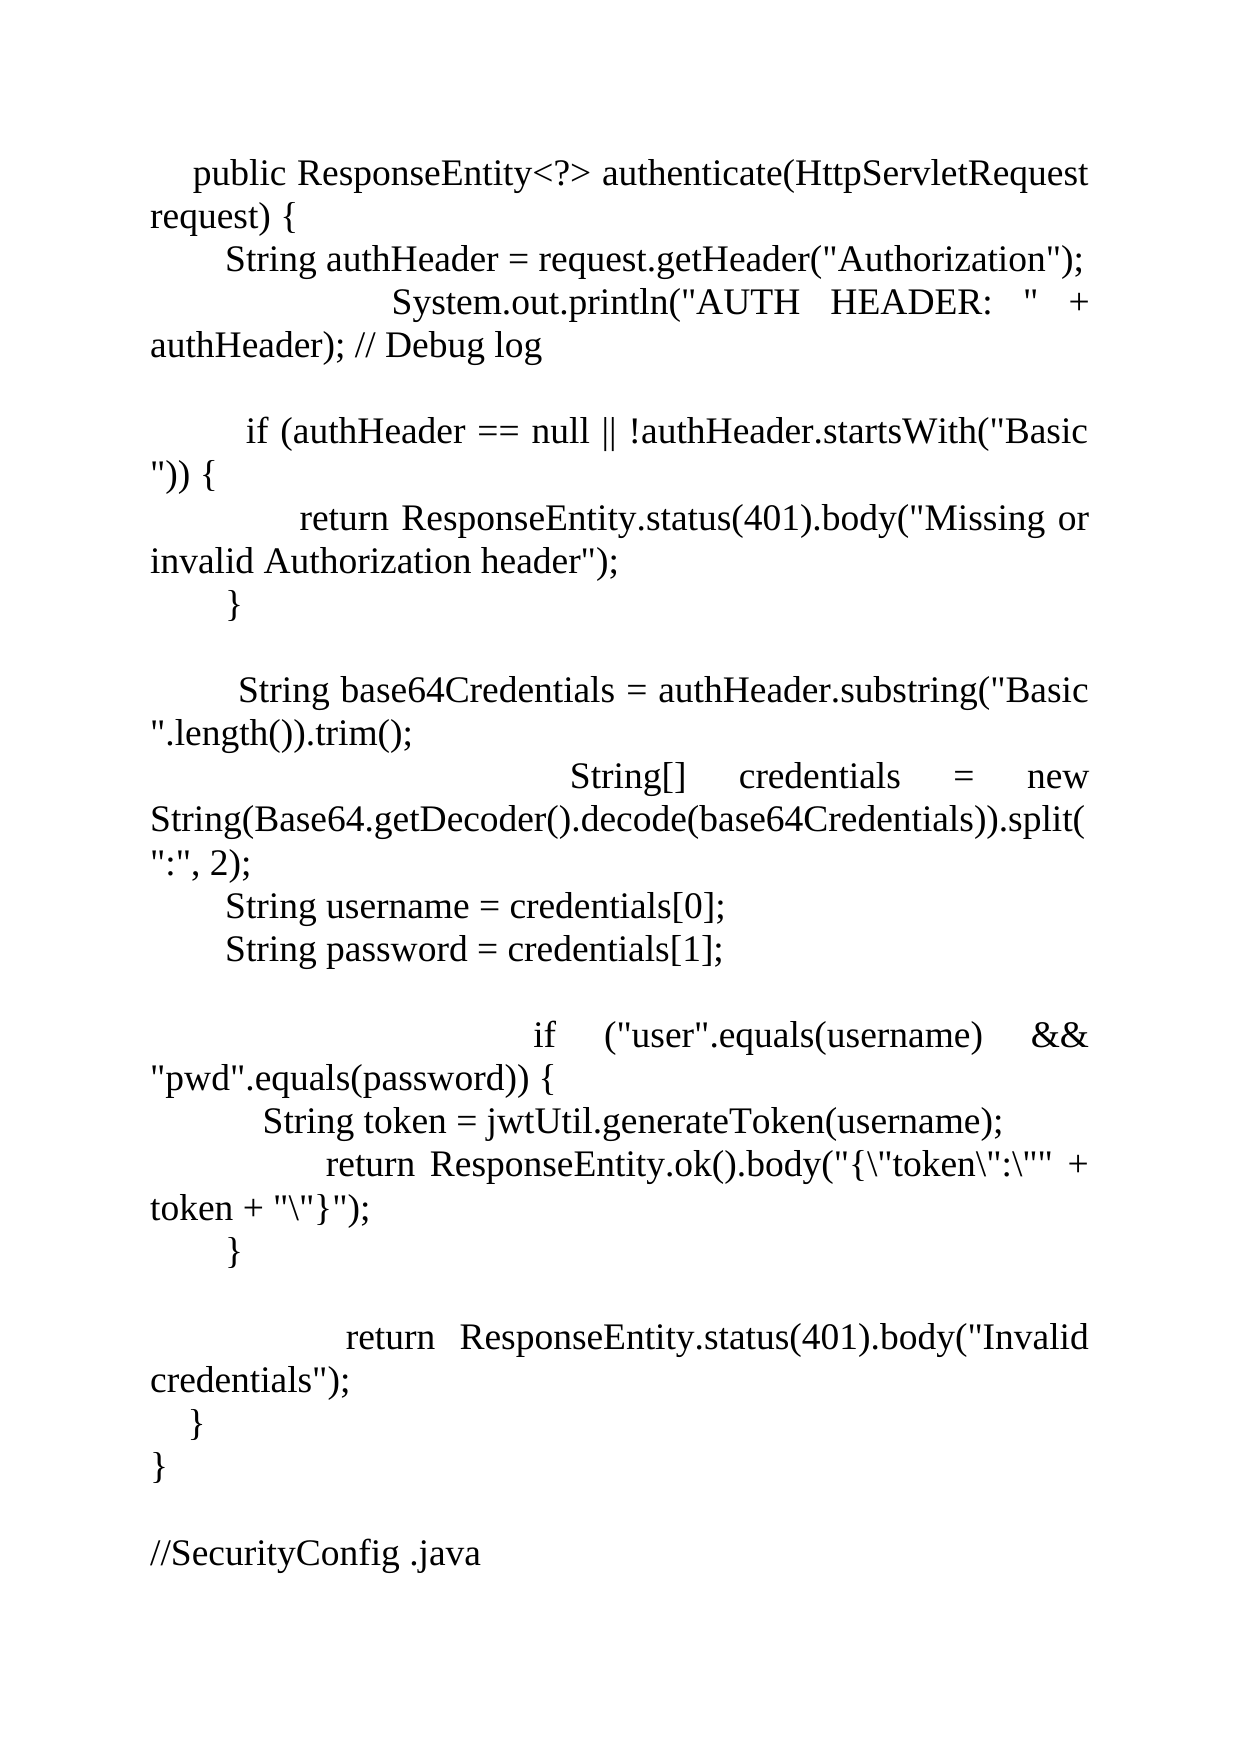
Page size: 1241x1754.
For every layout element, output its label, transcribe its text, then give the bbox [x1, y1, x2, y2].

text String username = credentials[0]; [150, 883, 1090, 926]
text String[] credentials = new String(Base64.getDecoder().decode(base64Credentials)).split(":", 2); [150, 754, 1090, 883]
text if (authHeader == null || !authHeader.startsWith("Basic ")) { [150, 409, 1090, 495]
text String password = credentials[1]; [150, 926, 1090, 969]
text if ("user".equals(username) && "pwd".equals(password)) { [150, 1012, 1090, 1099]
text } [150, 1401, 1090, 1444]
text } [150, 1444, 1090, 1487]
text return ResponseEntity.ok().body("{\"token\":\"" + token + "\"}"); [150, 1142, 1090, 1228]
text String token = jwtUtil.generateToken(username); [150, 1099, 1090, 1142]
text System.out.println("AUTH HEADER: " + authHeader); // Debug log [150, 279, 1090, 366]
text } [150, 581, 1090, 624]
text String authHeader = request.getHeader("Authorization"); [150, 236, 1090, 279]
text public ResponseEntity<?> authenticate(HttpServletRequest request) { [150, 150, 1090, 236]
text String base64Credentials = authHeader.substring("Basic ".length()).trim(); [150, 667, 1090, 754]
text return ResponseEntity.status(401).body("Missing or invalid Authorization header"); [150, 495, 1090, 581]
text } [150, 1228, 1090, 1271]
text //SecurityConfig .java [150, 1530, 1090, 1573]
text return ResponseEntity.status(401).body("Invalid credentials"); [150, 1314, 1090, 1401]
